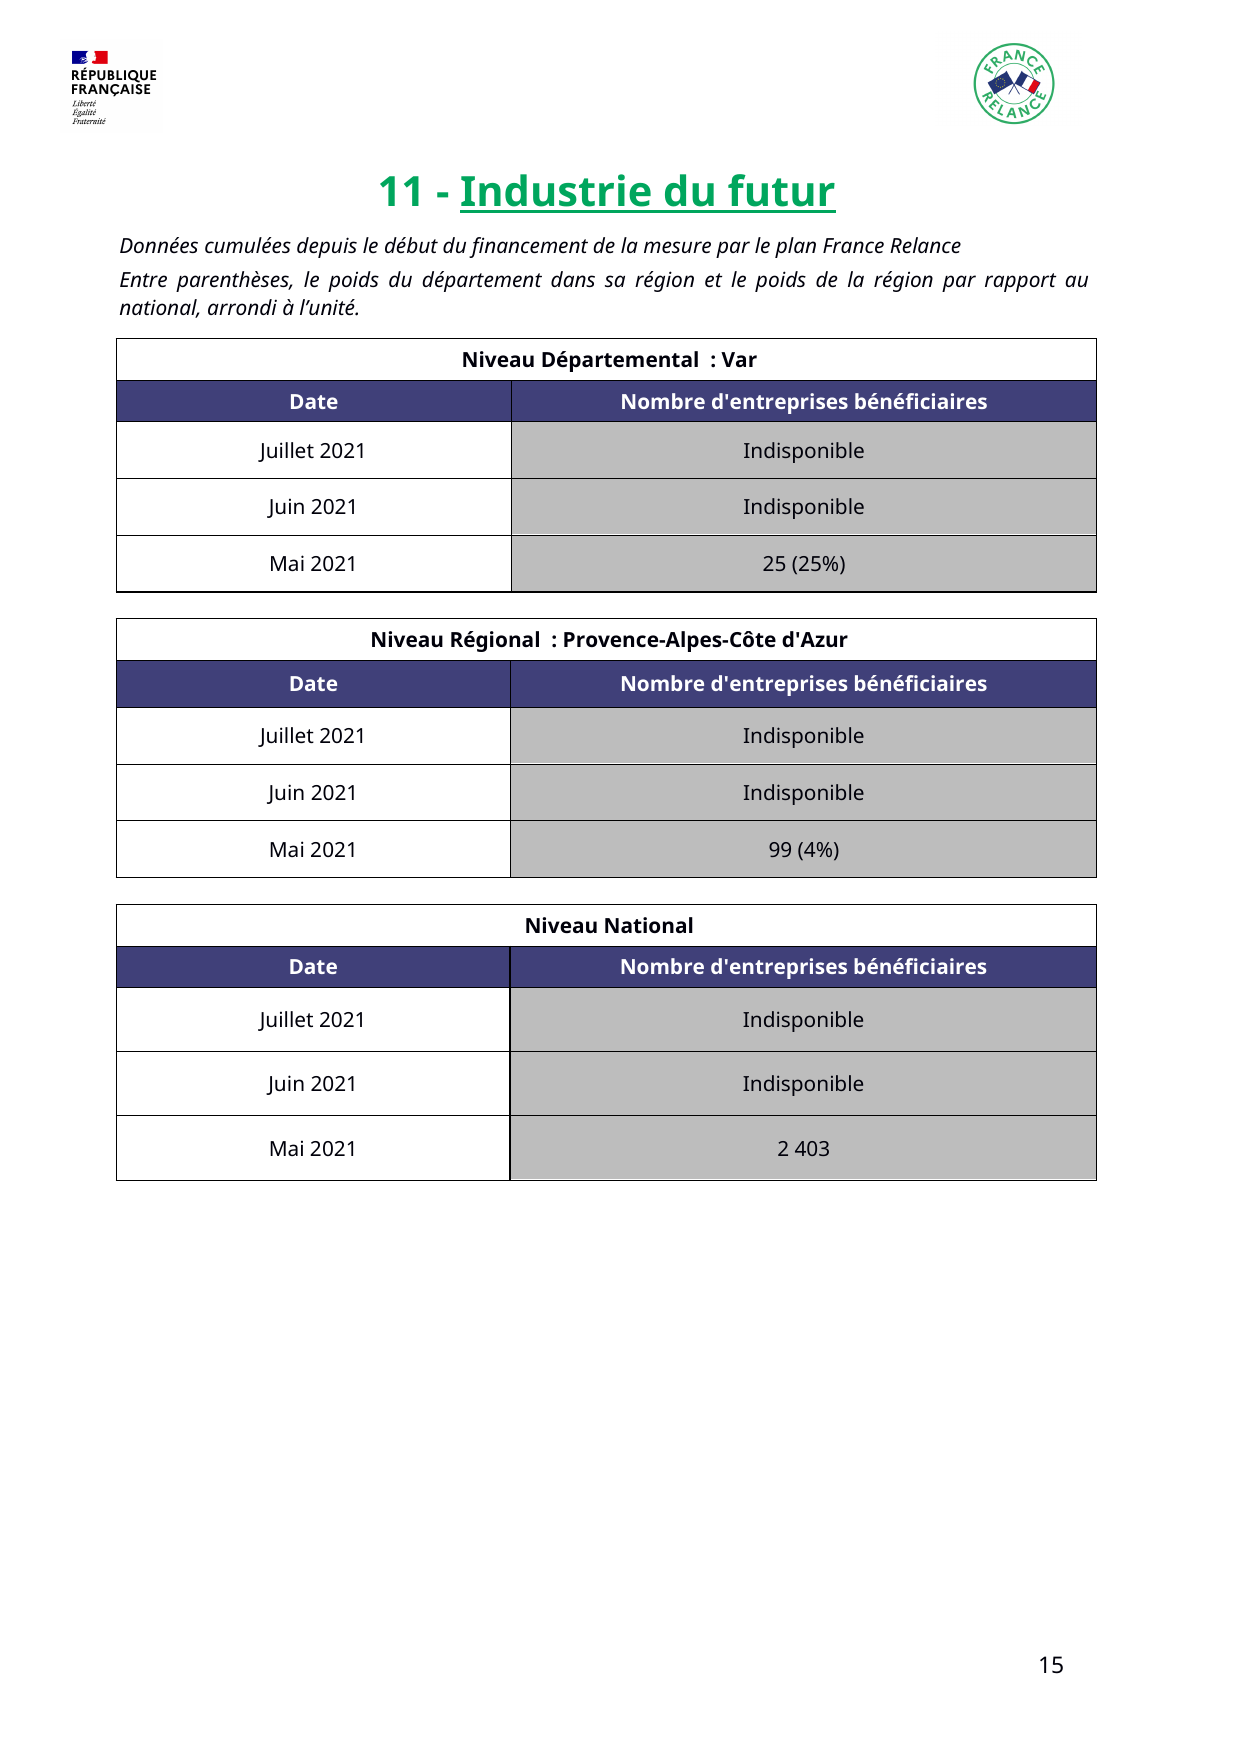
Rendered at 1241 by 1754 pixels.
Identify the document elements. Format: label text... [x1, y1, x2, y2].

table_cell 25 (25%) [512, 536, 1096, 591]
table_cell Juin 2021 [117, 479, 511, 534]
table_cell Indisponible [511, 708, 1096, 763]
subtitle 11 - Industrie du futur [119, 162, 1094, 219]
table_cell Date [117, 661, 510, 707]
table_cell Nombre d'entreprises bénéficiaires [511, 947, 1096, 987]
table_cell Mai 2021 [117, 821, 510, 877]
table_cell Mai 2021 [117, 1116, 509, 1179]
picture [935, 31, 1082, 126]
table_cell Indisponible [511, 765, 1096, 820]
table_cell Juillet 2021 [117, 422, 511, 478]
table_cell Indisponible [512, 422, 1096, 478]
picture [60, 39, 164, 133]
table_cell Juillet 2021 [117, 988, 509, 1051]
table_cell Nombre d'entreprises bénéficiaires [511, 661, 1096, 707]
table_header Niveau National [117, 905, 1096, 946]
table_cell Juin 2021 [117, 765, 510, 820]
table_cell Indisponible [512, 479, 1096, 534]
table_header Niveau Départemental : Var [117, 339, 1096, 380]
table_cell Date [117, 381, 511, 421]
table_cell Nombre d'entreprises bénéficiaires [512, 381, 1096, 421]
table_cell 2 403 [511, 1116, 1096, 1179]
table_cell Mai 2021 [117, 536, 511, 591]
table_cell Date [117, 947, 509, 987]
table_cell Juin 2021 [117, 1052, 509, 1115]
table_cell 99 (4%) [511, 821, 1096, 877]
table_header Niveau Régional : Provence-Alpes-Côte d'Azur [117, 619, 1096, 660]
table_cell Juillet 2021 [117, 708, 510, 763]
text Entre parenthèses, le poids du département dans sa région et le poids de la région par rapport au national, arrondi à l’unité. [119, 265, 1094, 322]
table_cell Indisponible [511, 988, 1096, 1051]
table_cell Indisponible [511, 1052, 1096, 1115]
text Données cumulées depuis le début du financement de la mesure par le plan France Relance [119, 231, 1094, 260]
